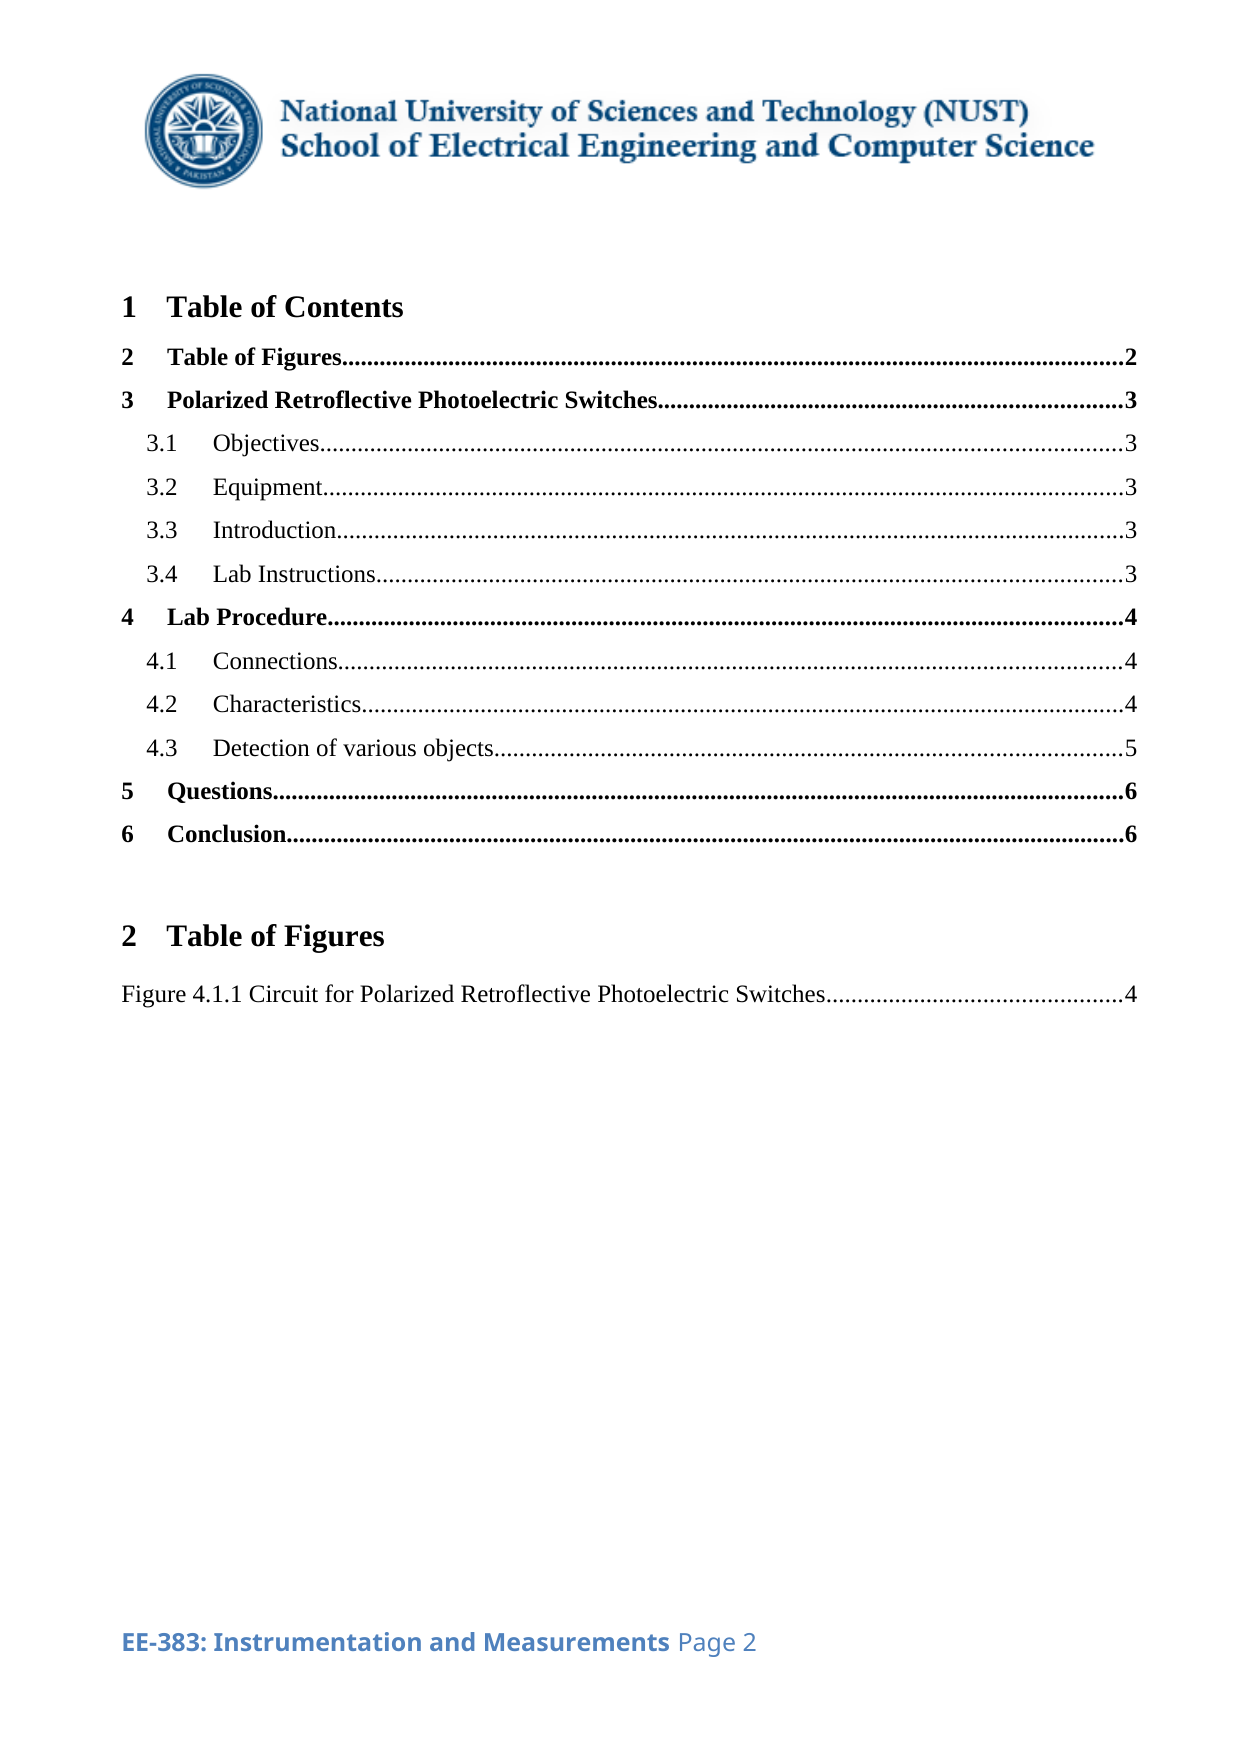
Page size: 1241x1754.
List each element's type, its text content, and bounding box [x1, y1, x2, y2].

subtitle Table of Figures [121, 917, 1138, 953]
picture [132, 68, 1108, 199]
text Figure 4.1.1 Circuit for Polarized Retroflective Photoelectric Switches 4 [121, 979, 1138, 1008]
